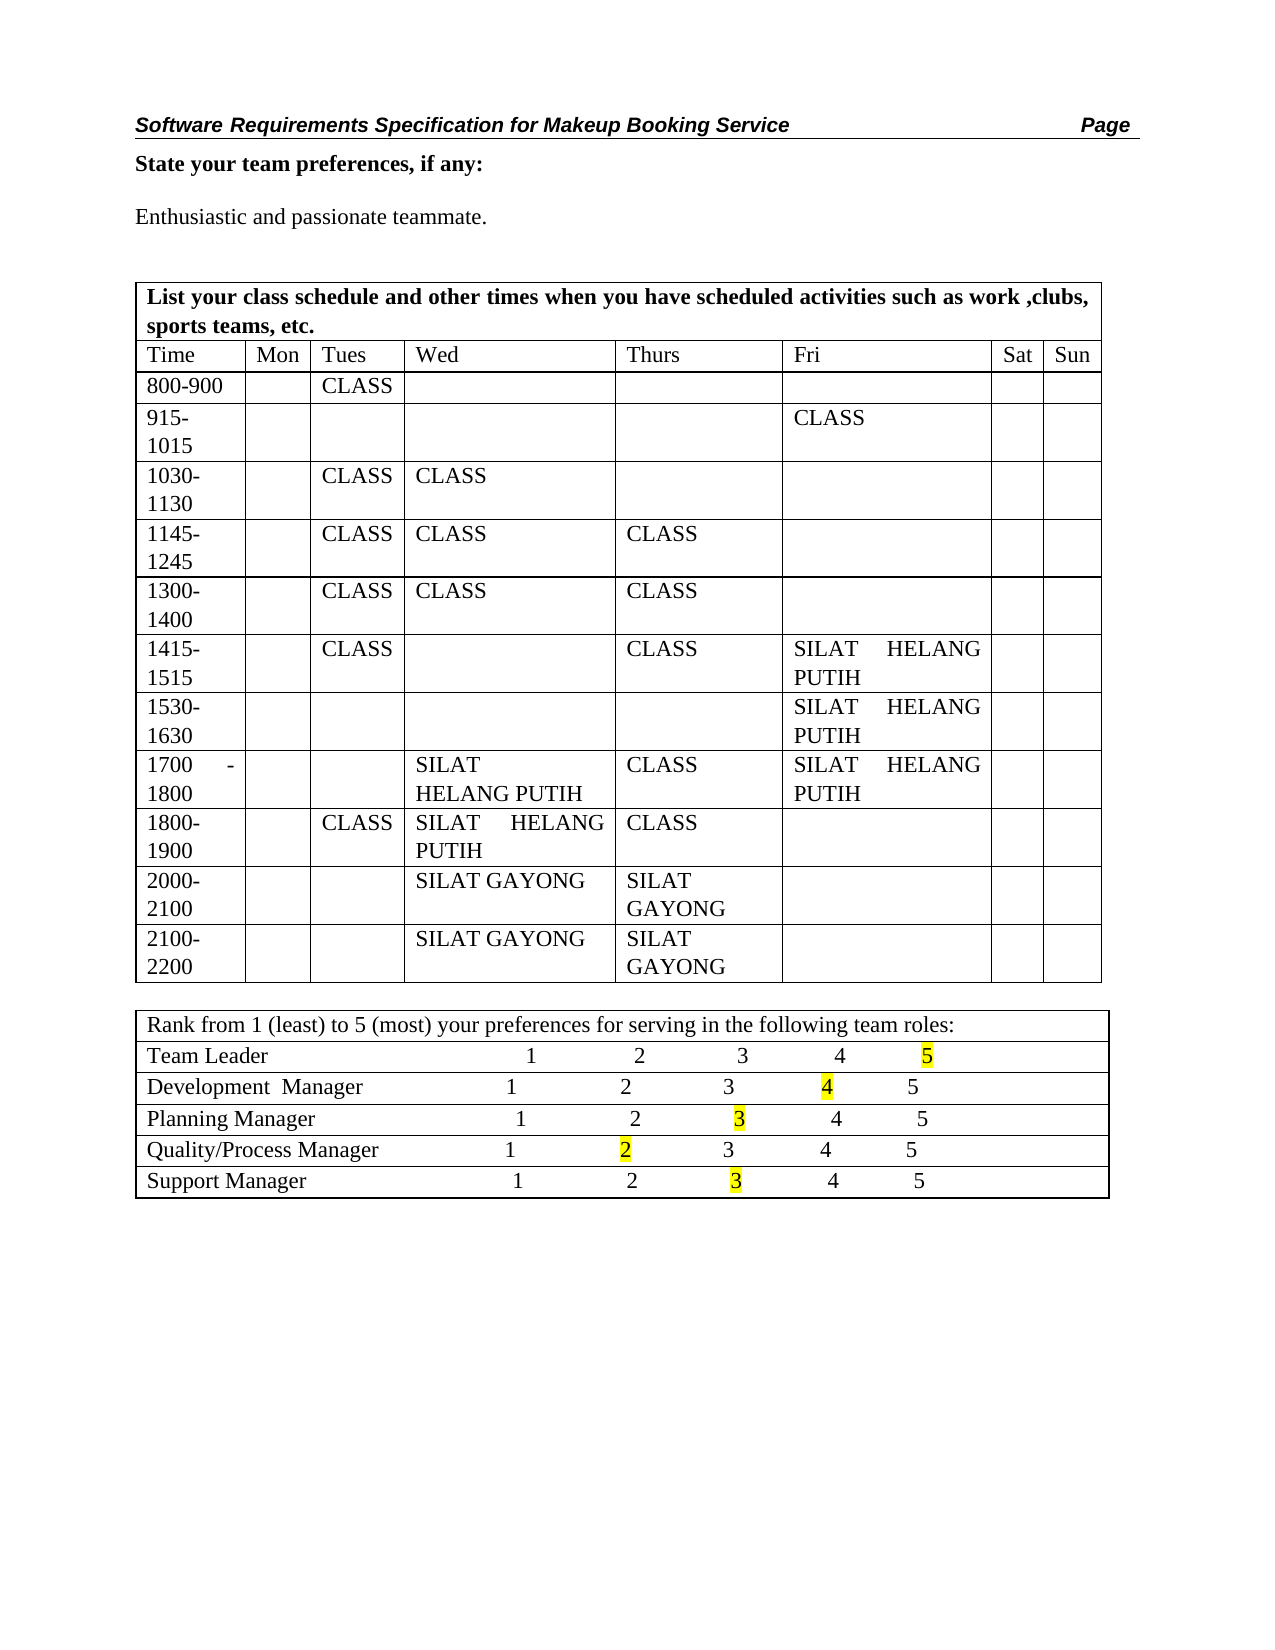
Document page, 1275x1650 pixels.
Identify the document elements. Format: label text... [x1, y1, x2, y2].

table_cell Sun [1044, 341, 1101, 371]
table_cell SILAT GAYONG [616, 867, 782, 924]
table_cell Thurs [616, 341, 782, 371]
table_cell Wed [405, 341, 615, 371]
table_cell [616, 404, 782, 461]
table_cell [992, 635, 1043, 692]
table_cell Tues [311, 341, 404, 371]
table_cell [616, 693, 782, 750]
text State your team preferences, if any: [135, 150, 1140, 176]
table_cell 2100-2200 [137, 925, 245, 982]
table_cell [992, 809, 1043, 866]
table_cell CLASS [311, 635, 404, 692]
table_cell CLASS [616, 578, 782, 634]
table_cell [992, 520, 1043, 576]
table_cell Development Manager 1 2 3 4 5 [137, 1073, 1108, 1103]
table_cell [246, 867, 310, 924]
table_cell [311, 751, 404, 808]
table_cell Fri [783, 341, 991, 371]
table_header Rank from 1 (least) to 5 (most) your preferences for serving in the following team roles: [137, 1011, 1108, 1041]
table_cell [783, 462, 991, 518]
table_cell Mon [246, 341, 310, 371]
table_cell SILAT HELANG PUTIH [783, 693, 991, 750]
table_cell [1044, 635, 1101, 692]
table_cell [311, 925, 404, 982]
table_cell [992, 925, 1043, 982]
table_cell [616, 373, 782, 403]
table_cell 1030-1130 [137, 462, 245, 518]
table_cell SILAT HELANG PUTIH [405, 751, 615, 808]
table_cell [783, 373, 991, 403]
table_cell 1145-1245 [137, 520, 245, 576]
table_cell [405, 404, 615, 461]
table_cell [246, 925, 310, 982]
table_cell [1044, 925, 1101, 982]
table_cell SILAT GAYONG [405, 925, 615, 982]
table_cell SILAT HELANG PUTIH [783, 635, 991, 692]
table_cell CLASS [616, 751, 782, 808]
table_cell CLASS [311, 462, 404, 518]
table_cell [1044, 373, 1101, 403]
table_cell [992, 578, 1043, 634]
table_cell [1044, 693, 1101, 750]
table_cell [783, 578, 991, 634]
table_cell SILAT HELANG PUTIH [783, 751, 991, 808]
table_cell CLASS [311, 373, 404, 403]
text Enthusiastic and passionate teammate. [135, 176, 1140, 229]
table_cell [783, 867, 991, 924]
table_cell CLASS [783, 404, 991, 461]
table_cell Quality/Process Manager 1 2 3 4 5 [137, 1136, 1108, 1166]
table_cell [246, 809, 310, 866]
table_cell [1044, 867, 1101, 924]
table_cell [405, 635, 615, 692]
table_cell Time [137, 341, 245, 371]
table_cell 1800-1900 [137, 809, 245, 866]
table_cell [311, 404, 404, 461]
table_cell CLASS [311, 520, 404, 576]
table_cell Support Manager 1 2 3 4 5 [137, 1167, 1108, 1197]
table_cell [405, 693, 615, 750]
table_cell [246, 404, 310, 461]
table_cell 915-1015 [137, 404, 245, 461]
table_cell [992, 462, 1043, 518]
table_header List your class schedule and other times when you have scheduled activities such as work ,clubs, sports teams, etc. [137, 283, 1101, 340]
table_cell CLASS [311, 809, 404, 866]
table_cell CLASS [616, 520, 782, 576]
table_cell [992, 751, 1043, 808]
table_cell [1044, 404, 1101, 461]
table_cell CLASS [405, 462, 615, 518]
table_cell [1044, 809, 1101, 866]
table_cell [405, 373, 615, 403]
table_cell [311, 867, 404, 924]
table_cell [1044, 578, 1101, 634]
table_cell SILAT GAYONG [616, 925, 782, 982]
table_cell SILAT HELANG PUTIH [405, 809, 615, 866]
table_cell 1300-1400 [137, 578, 245, 634]
table_cell [311, 693, 404, 750]
table_cell [246, 520, 310, 576]
table_cell [783, 925, 991, 982]
table_cell [992, 404, 1043, 461]
table_cell CLASS [311, 578, 404, 634]
table_cell [992, 867, 1043, 924]
table_cell 1700 -1800 [137, 751, 245, 808]
table_cell CLASS [616, 809, 782, 866]
table_cell CLASS [405, 578, 615, 634]
table_cell 2000-2100 [137, 867, 245, 924]
table_cell [246, 693, 310, 750]
table_cell Sat [992, 341, 1043, 371]
table_cell [246, 462, 310, 518]
table_cell 1530-1630 [137, 693, 245, 750]
table_cell 800-900 [137, 373, 245, 403]
table_cell Planning Manager 1 2 3 4 5 [137, 1105, 1108, 1135]
table_cell Team Leader 1 2 3 4 5 [137, 1042, 1108, 1072]
table_cell [992, 373, 1043, 403]
table_cell [1044, 751, 1101, 808]
table_cell [992, 693, 1043, 750]
table_cell CLASS [405, 520, 615, 576]
table_cell [246, 751, 310, 808]
table_cell [246, 373, 310, 403]
table_cell CLASS [616, 635, 782, 692]
table_cell [1044, 520, 1101, 576]
table_cell [246, 578, 310, 634]
table_cell 1415-1515 [137, 635, 245, 692]
table_cell SILAT GAYONG [405, 867, 615, 924]
table_cell [783, 809, 991, 866]
table_cell [246, 635, 310, 692]
table_cell [1044, 462, 1101, 518]
table_cell [616, 462, 782, 518]
table_cell [783, 520, 991, 576]
